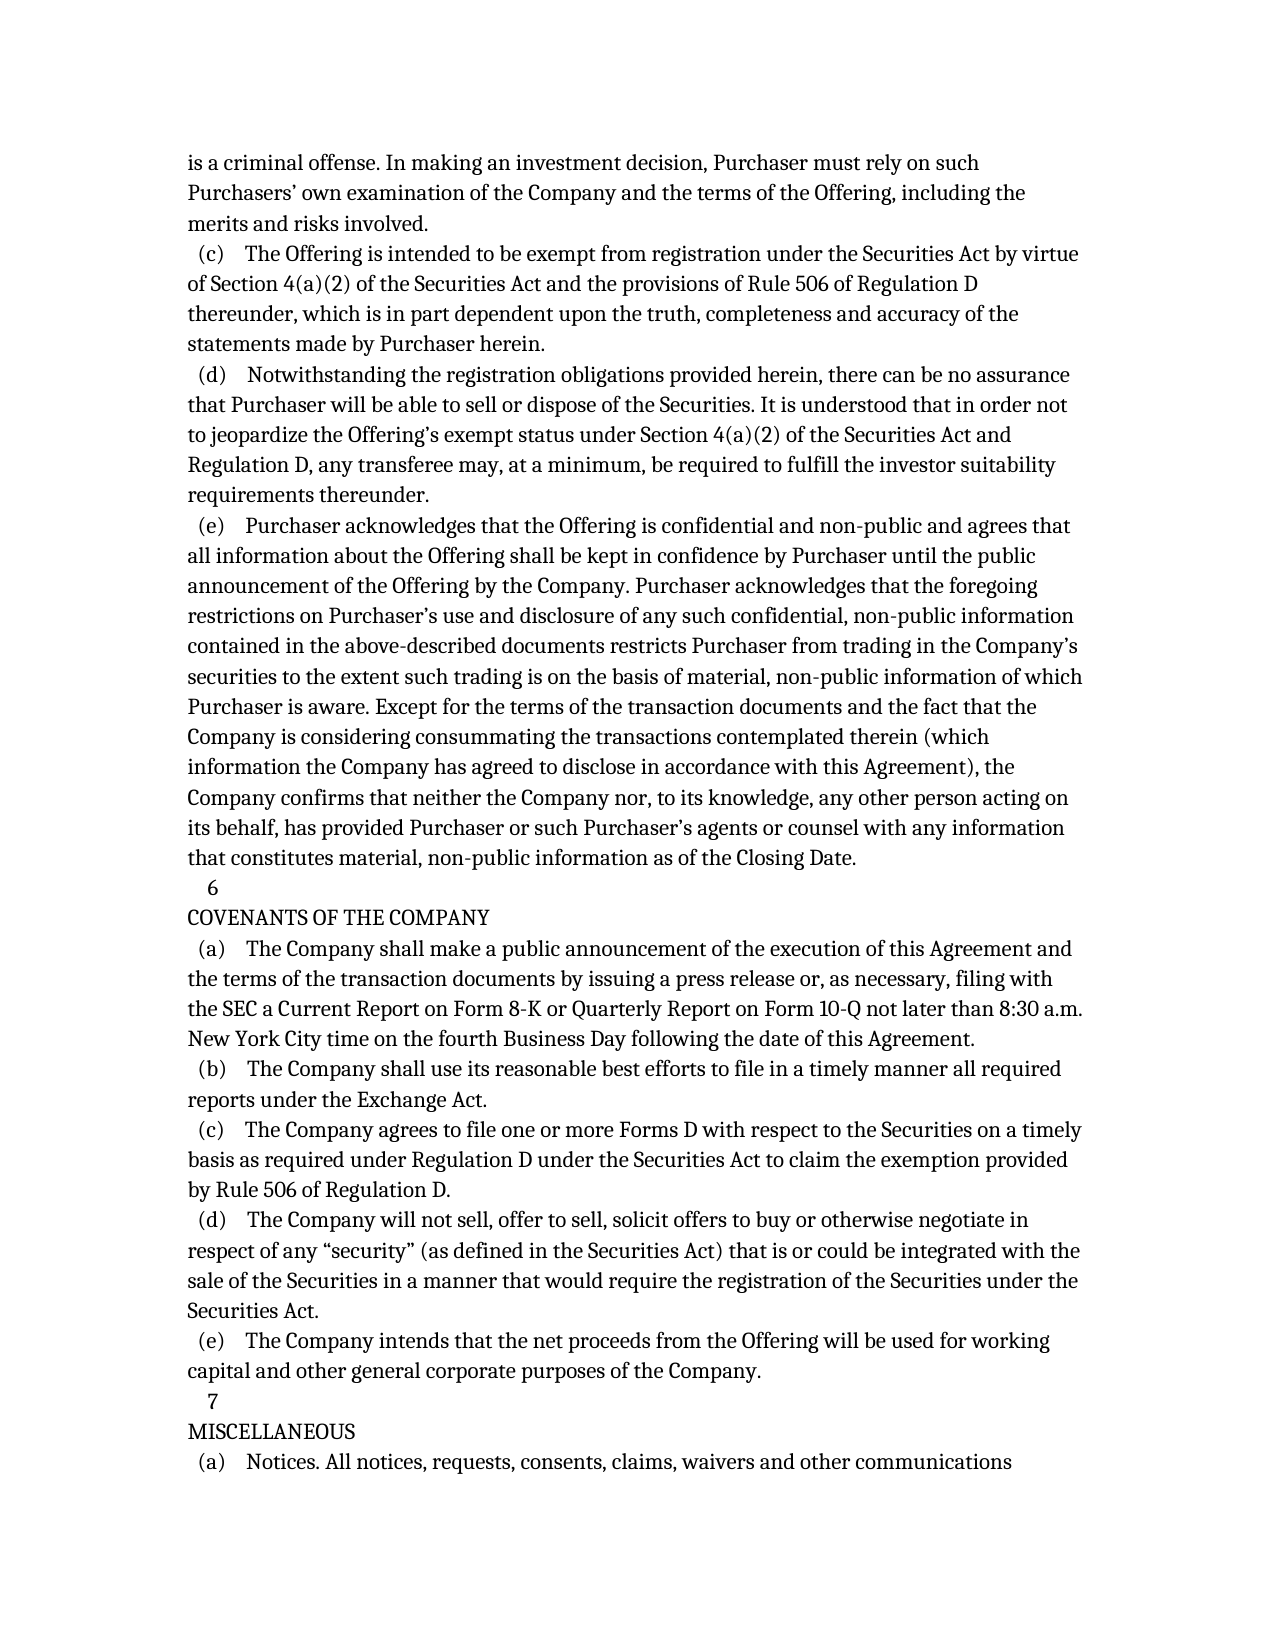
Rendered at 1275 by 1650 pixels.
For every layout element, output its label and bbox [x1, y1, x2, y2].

text [187, 150, 1087, 1475]
